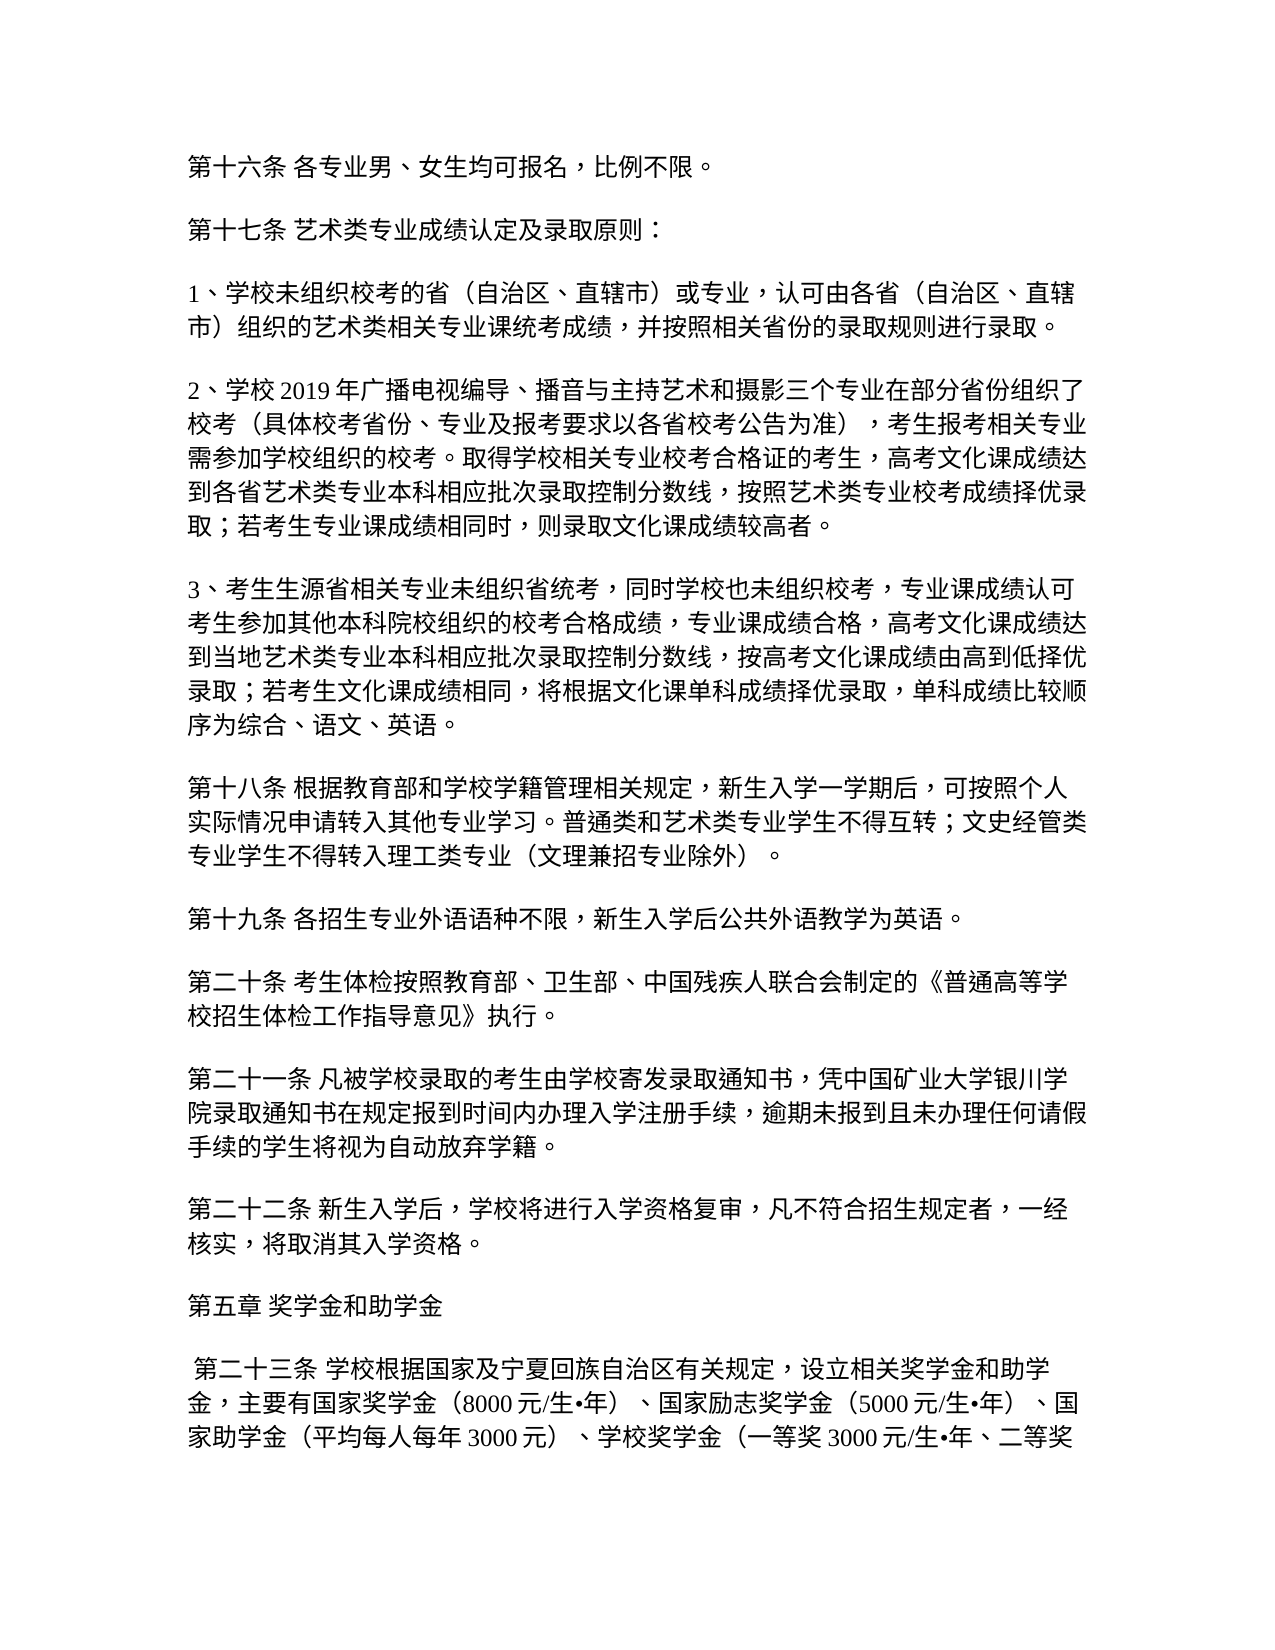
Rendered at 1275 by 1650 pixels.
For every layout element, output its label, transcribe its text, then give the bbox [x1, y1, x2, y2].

text 1、学校未组织校考的省（自治区、直辖市）或专业，认可由各省（自治区、直辖市）组织的艺术类相关专业课统考成绩，并按照相关省份的录取规则进行录取。 [187, 276, 1087, 344]
text 第十九条 各招生专业外语语种不限，新生入学后公共外语教学为英语。 [187, 902, 1087, 936]
text 3、考生生源省相关专业未组织省统考，同时学校也未组织校考，专业课成绩认可考生参加其他本科院校组织的校考合格成绩，专业课成绩合格，高考文化课成绩达到当地艺术类专业本科相应批次录取控制分数线，按高考文化课成绩由高到低择优录取；若考生文化课成绩相同，将根据文化课单科成绩择优录取，单科成绩比较顺序为综合、语文、英语。 [187, 572, 1087, 742]
text 第二十一条 凡被学校录取的考生由学校寄发录取通知书，凭中国矿业大学银川学院录取通知书在规定报到时间内办理入学注册手续，逾期未报到且未办理任何请假手续的学生将视为自动放弃学籍。 [187, 1061, 1087, 1163]
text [187, 1352, 1087, 1454]
text 第二十条 考生体检按照教育部、卫生部、中国残疾人联合会制定的《普通高等学校招生体检工作指导意见》执行。 [187, 964, 1087, 1032]
text 第十七条 艺术类专业成绩认定及录取原则： [187, 213, 1087, 247]
text 第二十二条 新生入学后，学校将进行入学资格复审，凡不符合招生规定者，一经核实，将取消其入学资格。 [187, 1192, 1087, 1260]
text 第十八条 根据教育部和学校学籍管理相关规定，新生入学一学期后，可按照个人实际情况申请转入其他专业学习。普通类和艺术类专业学生不得互转；文史经管类专业学生不得转入理工类专业（文理兼招专业除外）。 [187, 771, 1087, 873]
text 第十六条 各专业男、女生均可报名，比例不限。 [187, 150, 1087, 184]
text 第五章 奖学金和助学金 [187, 1289, 1087, 1323]
text 2、学校2019年广播电视编导、播音与主持艺术和摄影三个专业在部分省份组织了校考（具体校考省份、专业及报考要求以各省校考公告为准），考生报考相关专业需参加学校组织的校考。取得学校相关专业校考合格证的考生，高考文化课成绩达到各省艺术类专业本科相应批次录取控制分数线，按照艺术类专业校考成绩择优录取；若考生专业课成绩相同时，则录取文化课成绩较高者。 [187, 372, 1087, 543]
